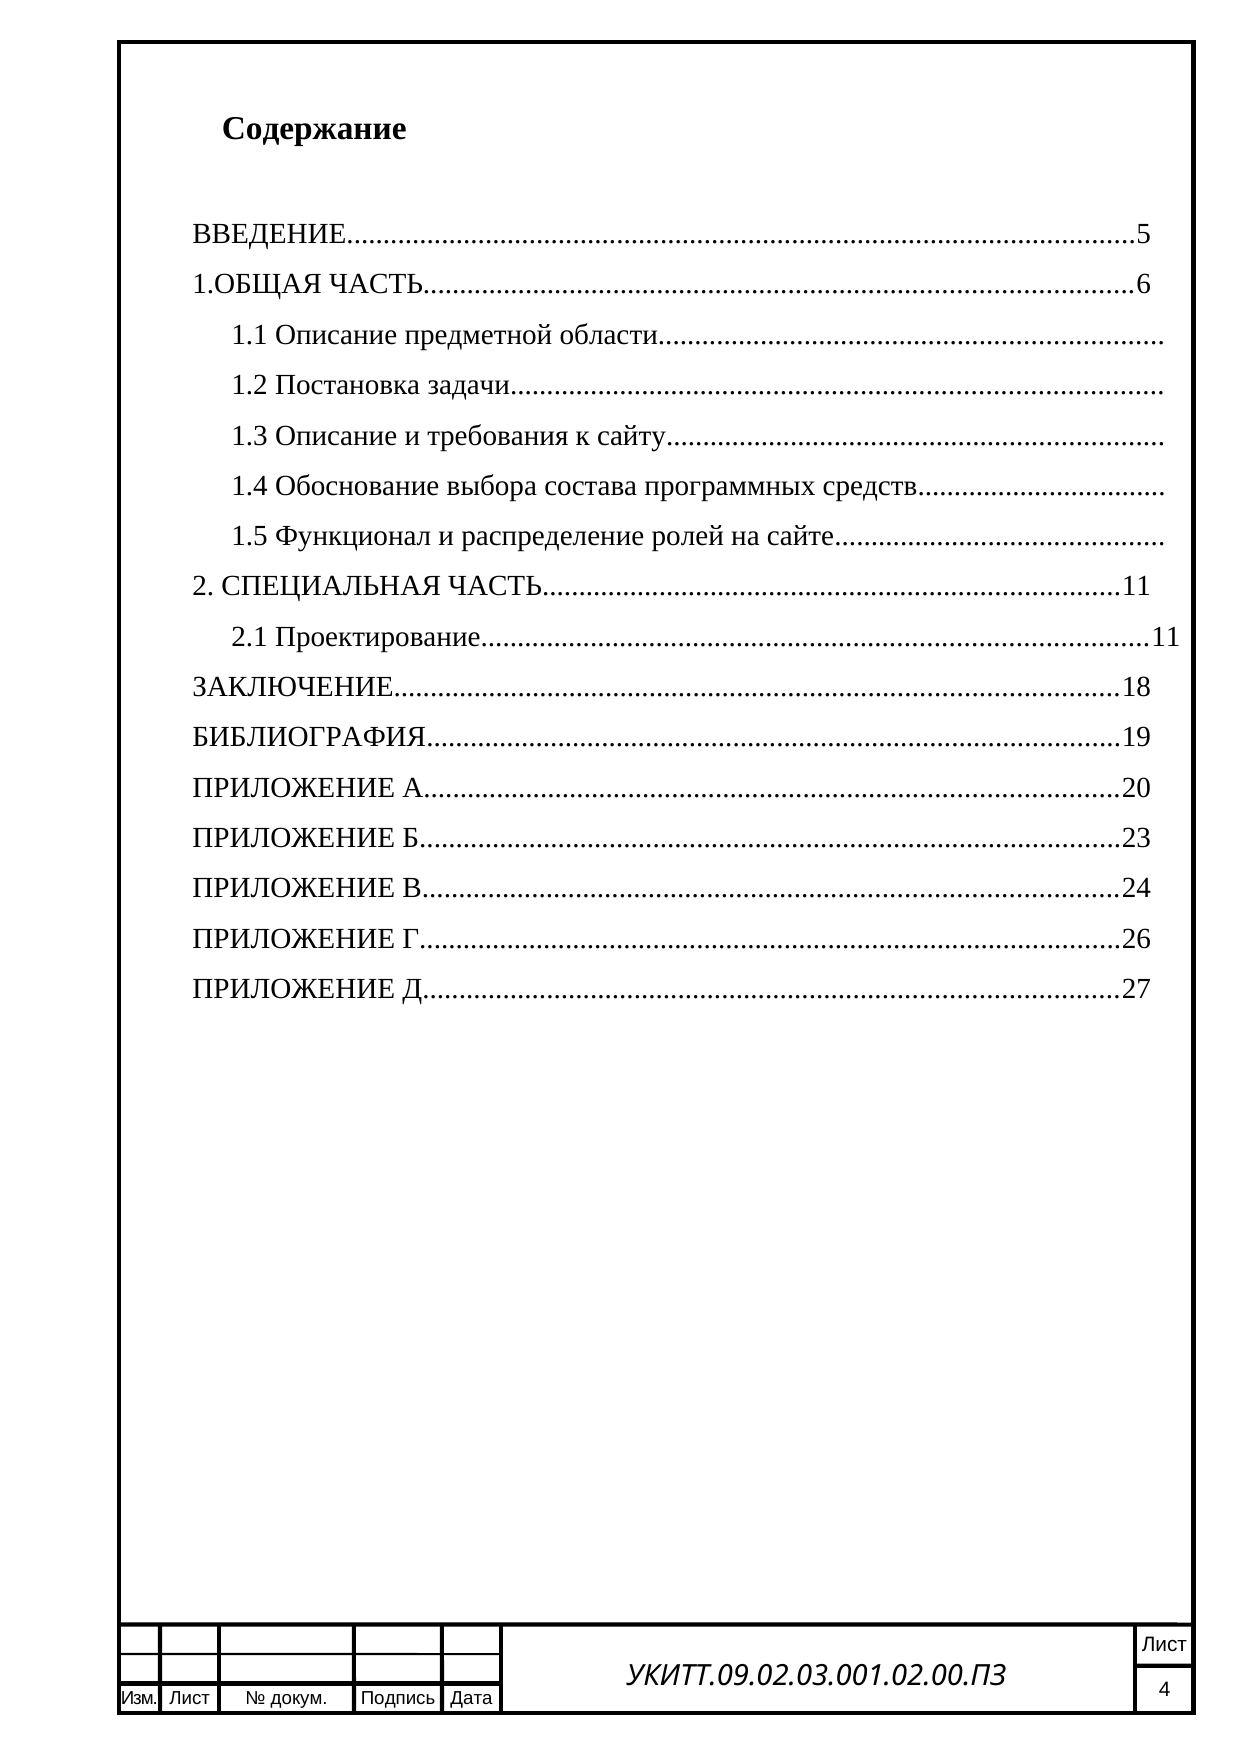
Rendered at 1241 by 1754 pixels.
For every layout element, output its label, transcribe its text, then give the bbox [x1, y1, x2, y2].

subtitle Содержание [148, 108, 1152, 147]
